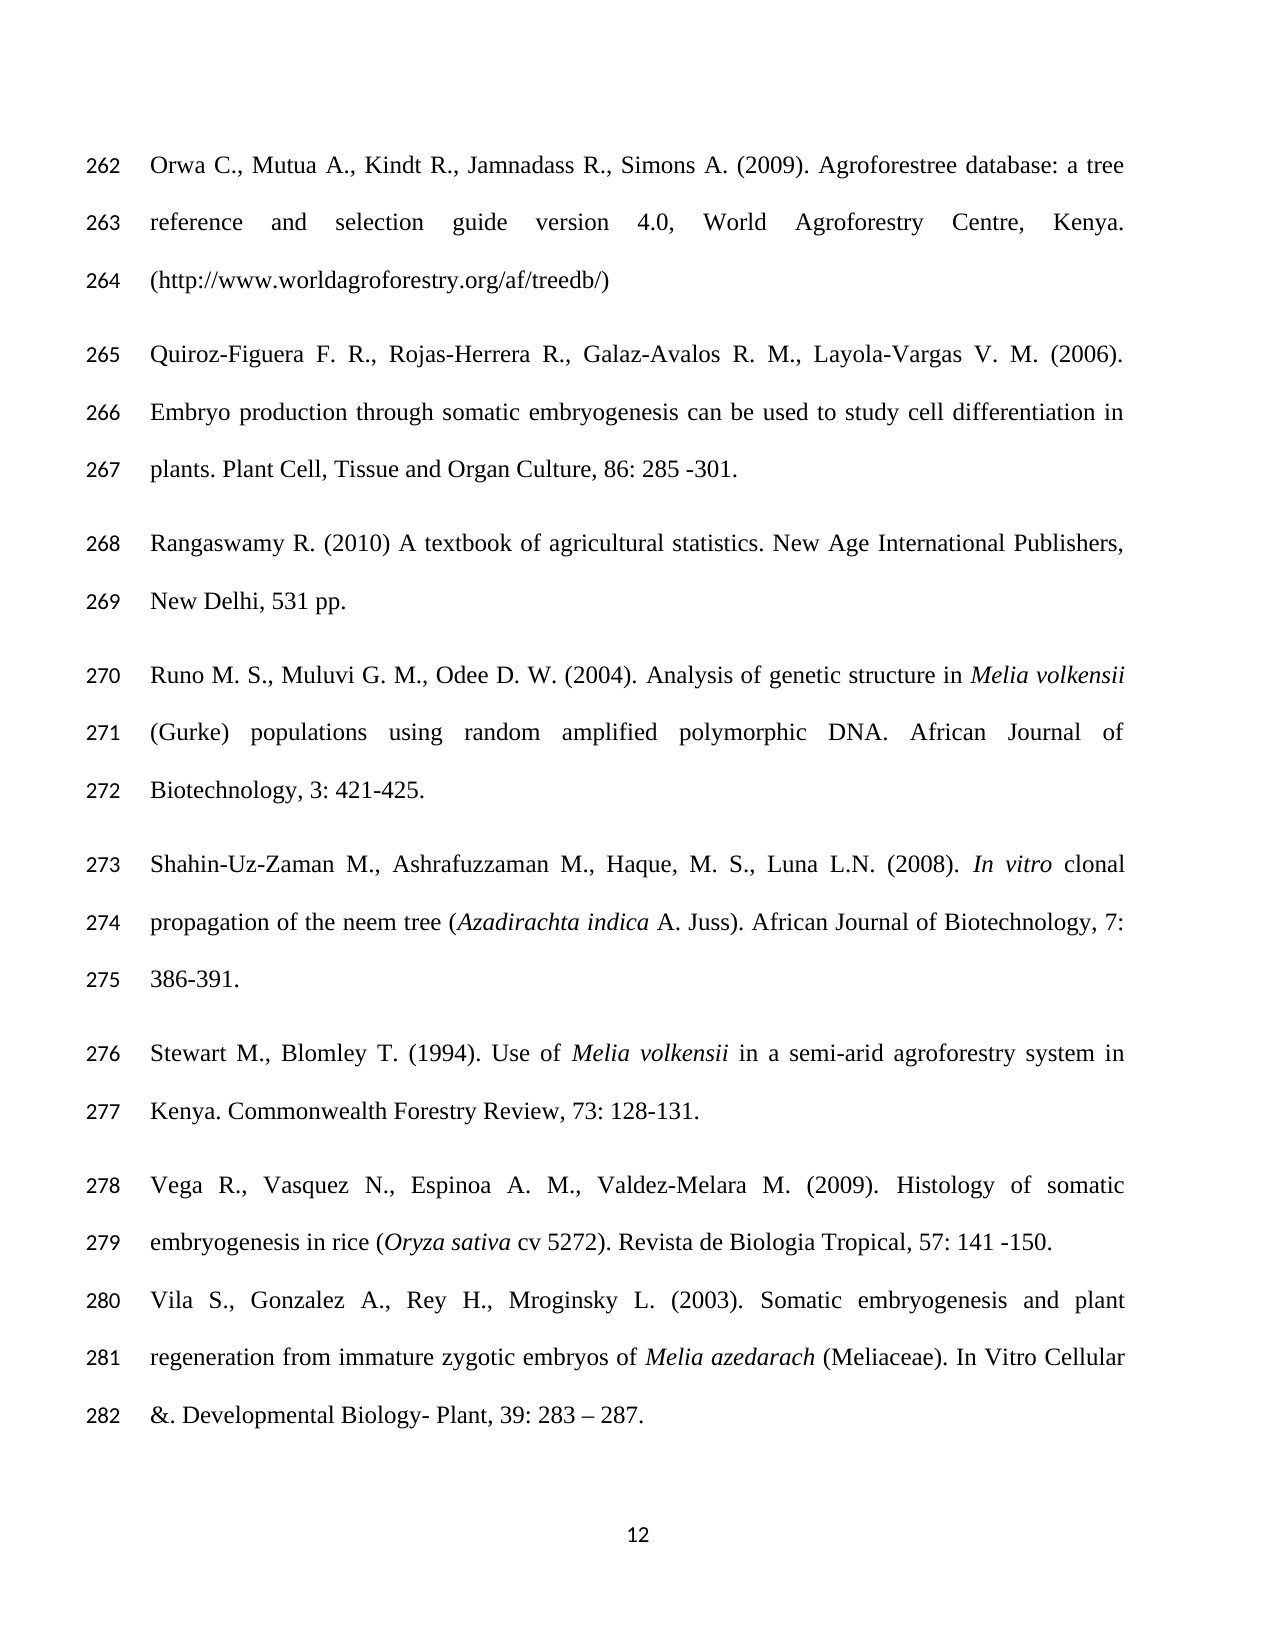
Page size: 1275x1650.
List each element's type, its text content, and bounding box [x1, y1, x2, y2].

text Runo M. S., Muluvi G. M., Odee D. W. (2004). Analysis of genetic structure in Melia volkensii (Gurke) populations using random amplified polymorphic DNA. African Journal of Biotechnology, 3: 421-425. [150, 660, 1125, 804]
text Shahin-Uz-Zaman M., Ashrafuzzaman M., Haque, M. S., Luna L.N. (2008). In vitro clonal propagation of the neem tree (Azadirachta indica A. Juss). African Journal of Biotechnology, 7: 386-391. [150, 849, 1125, 993]
text Rangaswamy R. (2010) A textbook of agricultural statistics. New Age International Publishers, New Delhi, 531 pp. [150, 528, 1125, 614]
text Quiroz-Figuera F. R., Rojas-Herrera R., Galaz-Avalos R. M., Layola-Vargas V. M. (2006). Embryo production through somatic embryogenesis can be used to study cell differentiation in plants. Plant Cell, Tissue and Organ Culture, 86: 285 -301. [150, 339, 1125, 483]
text Stewart M., Blomley T. (1994). Use of Melia volkensii in a semi-arid agroforestry system in Kenya. Commonwealth Forestry Review, 73: 128-131. [150, 1038, 1125, 1124]
text Vila S., Gonzalez A., Rey H., Mroginsky L. (2003). Somatic embryogenesis and plant regeneration from immature zygotic embryos of Melia azedarach (Meliaceae). In Vitro Cellular &. Developmental Biology- Plant, 39: 283 – 287. [150, 1285, 1125, 1429]
text Vega R., Vasquez N., Espinoa A. M., Valdez-Melara M. (2009). Histology of somatic embryogenesis in rice (Oryza sativa cv 5272). Revista de Biologia Tropical, 57: 141 -150. [150, 1170, 1125, 1256]
text Orwa C., Mutua A., Kindt R., Jamnadass R., Simons A. (2009). Agroforestree database: a tree reference and selection guide version 4.0, World Agroforestry Centre, Kenya. (http://www.worldagroforestry.org/af/treedb/) [150, 150, 1125, 294]
